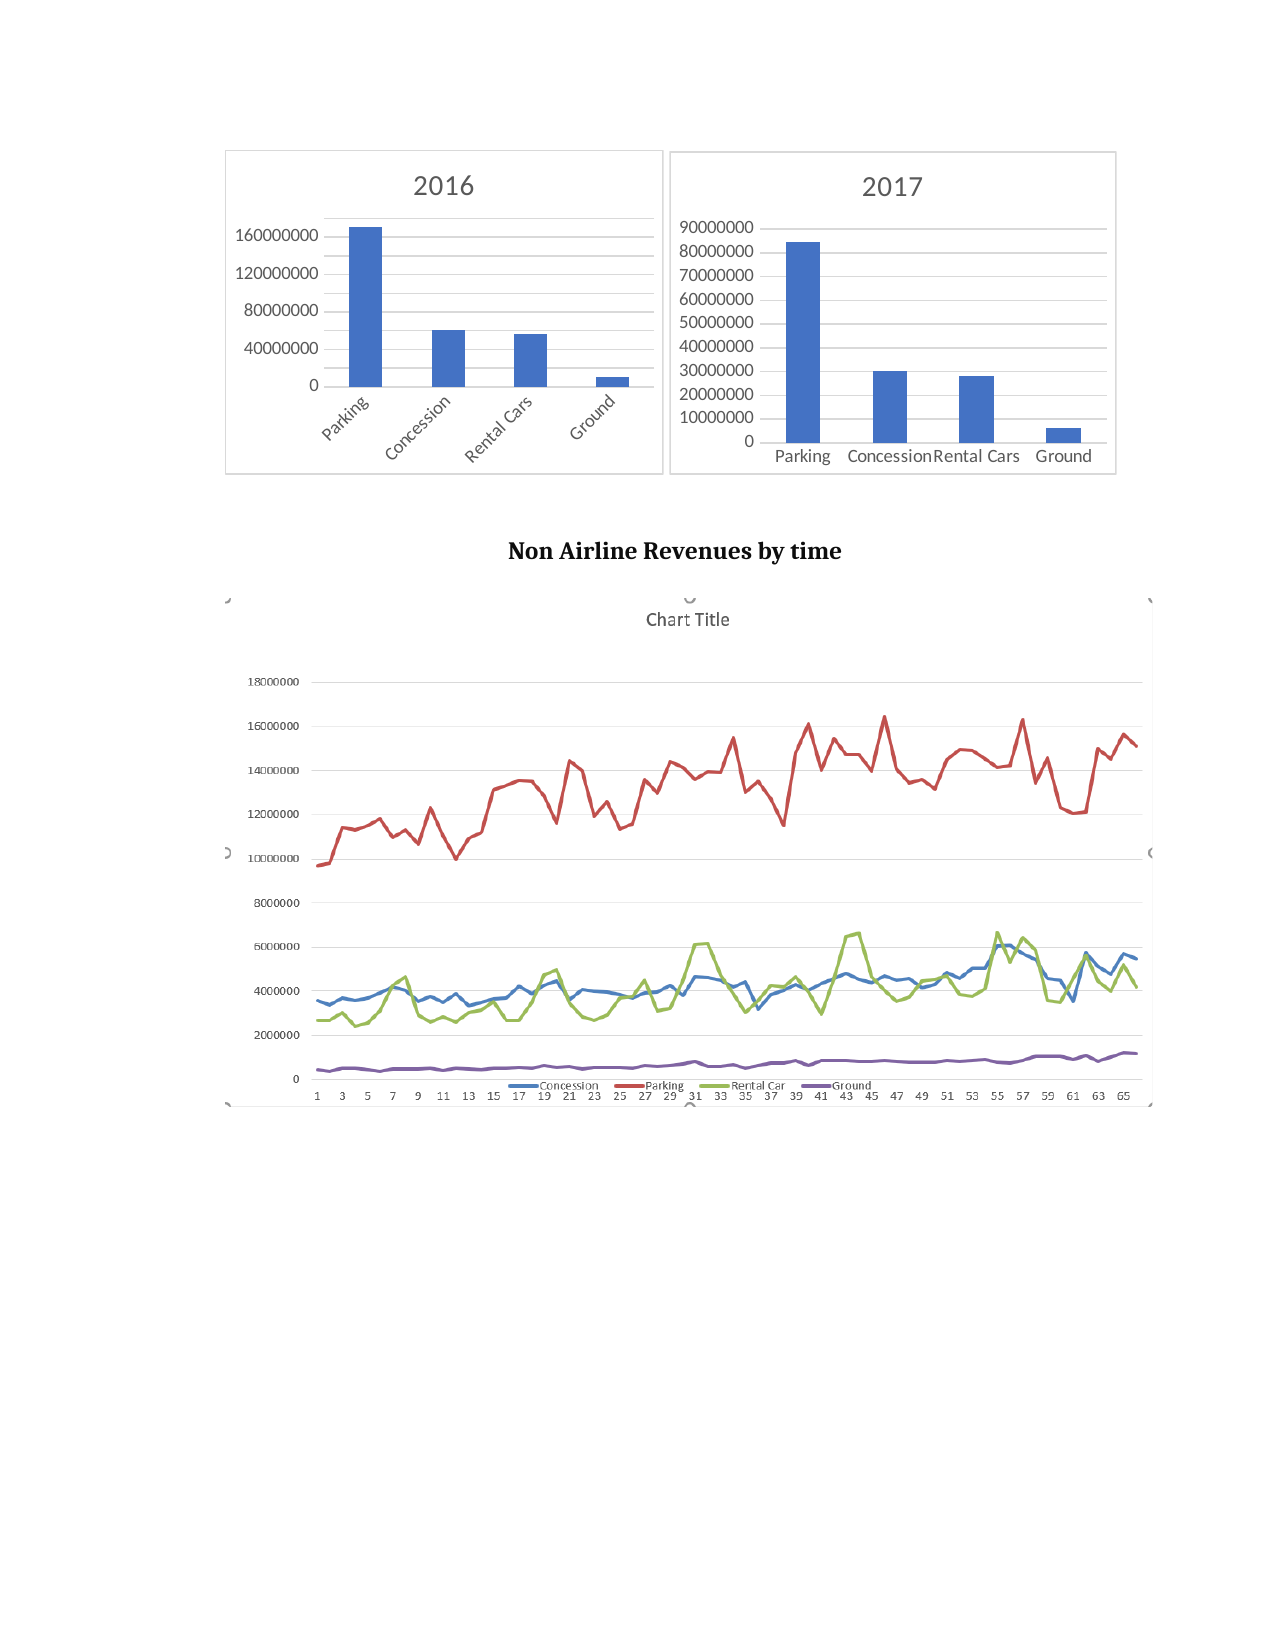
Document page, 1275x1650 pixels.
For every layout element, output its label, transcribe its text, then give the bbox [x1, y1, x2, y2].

text Non Airline Revenues by time [225, 537, 1125, 565]
picture [225, 598, 1153, 1107]
